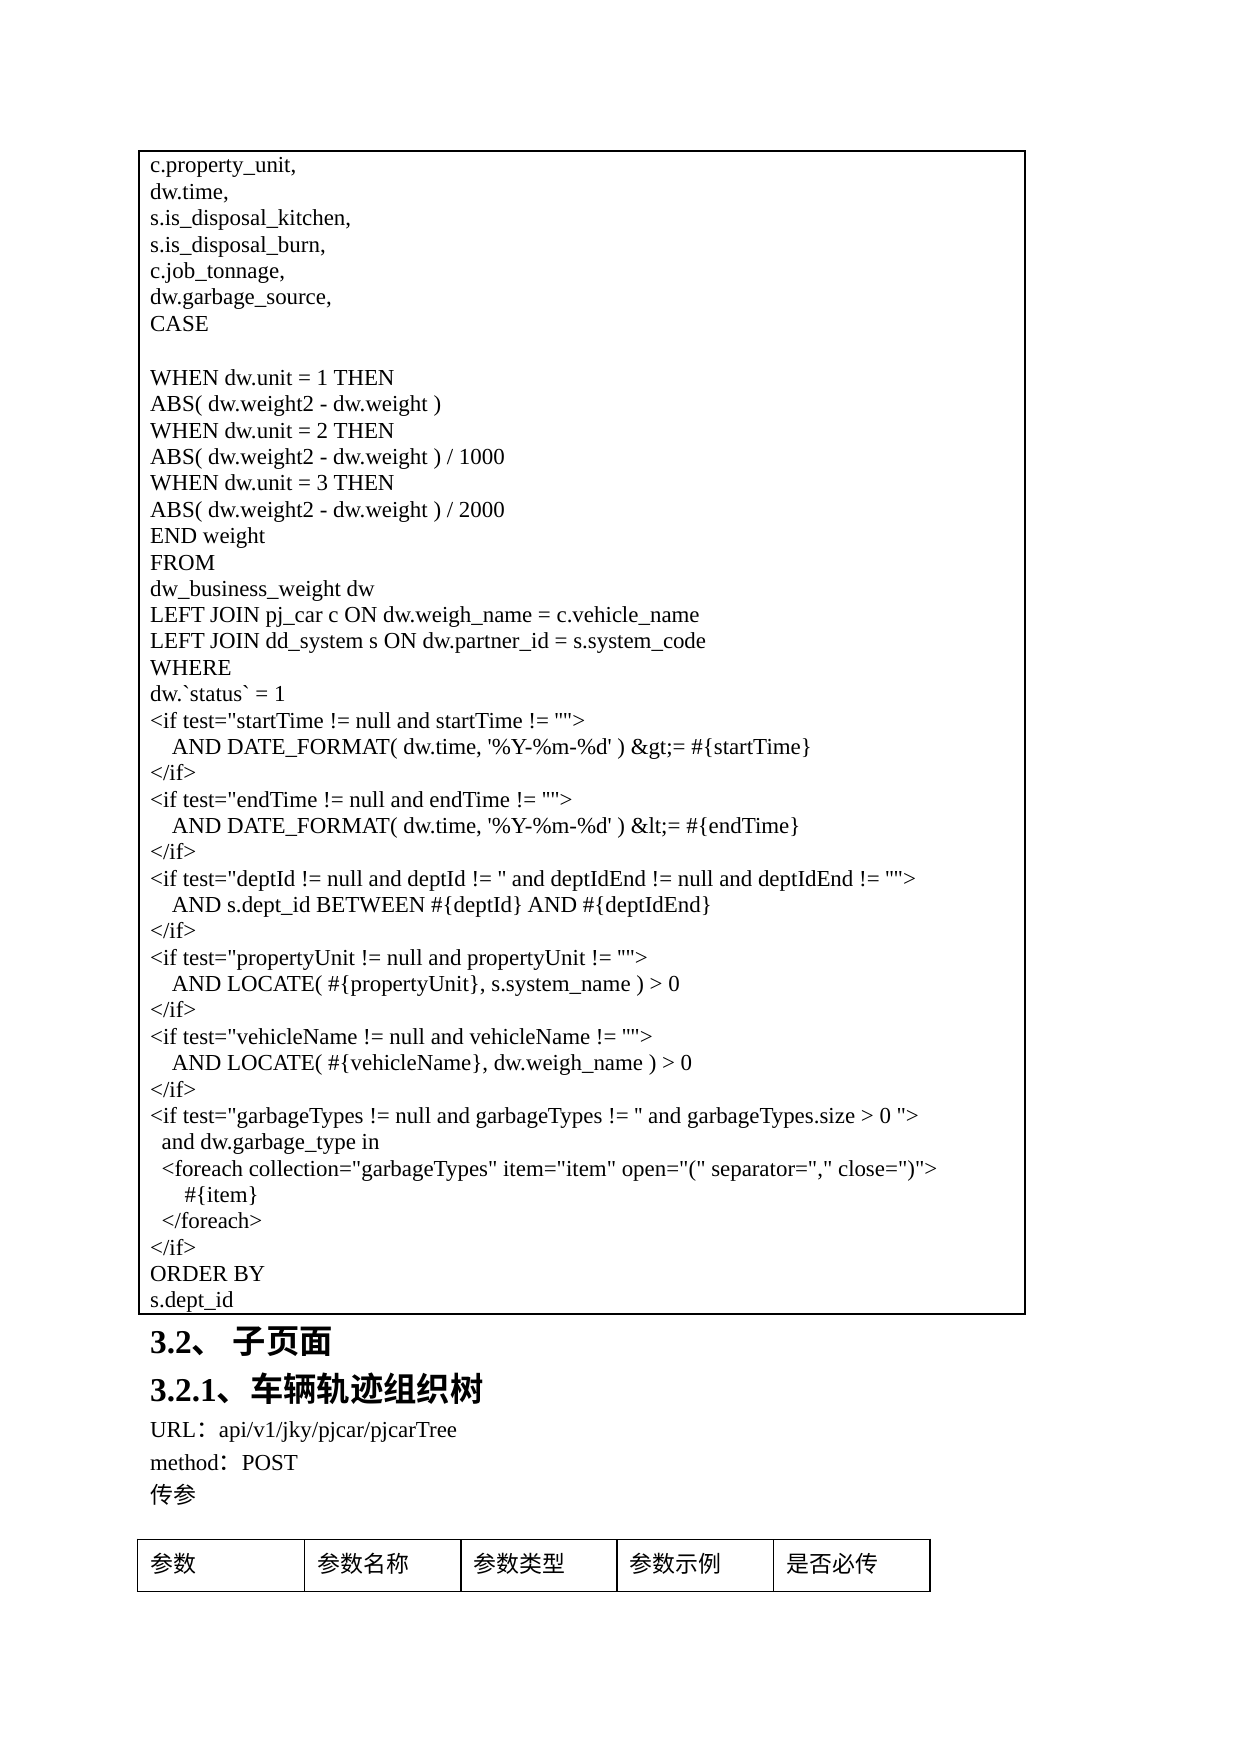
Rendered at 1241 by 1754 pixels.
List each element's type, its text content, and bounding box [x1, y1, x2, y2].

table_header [140, 152, 1024, 1313]
table_header 参数示例 [618, 1540, 773, 1591]
text 传参 [150, 1477, 1090, 1511]
text method：POST [150, 1444, 1090, 1477]
text URL：api/v1/jky/pjcar/pjcarTree [150, 1411, 1090, 1444]
table_header 参数类型 [462, 1540, 616, 1591]
table_header 是否必传 [774, 1540, 929, 1591]
table_header 参数 [138, 1540, 304, 1591]
table_header 参数名称 [305, 1540, 460, 1591]
